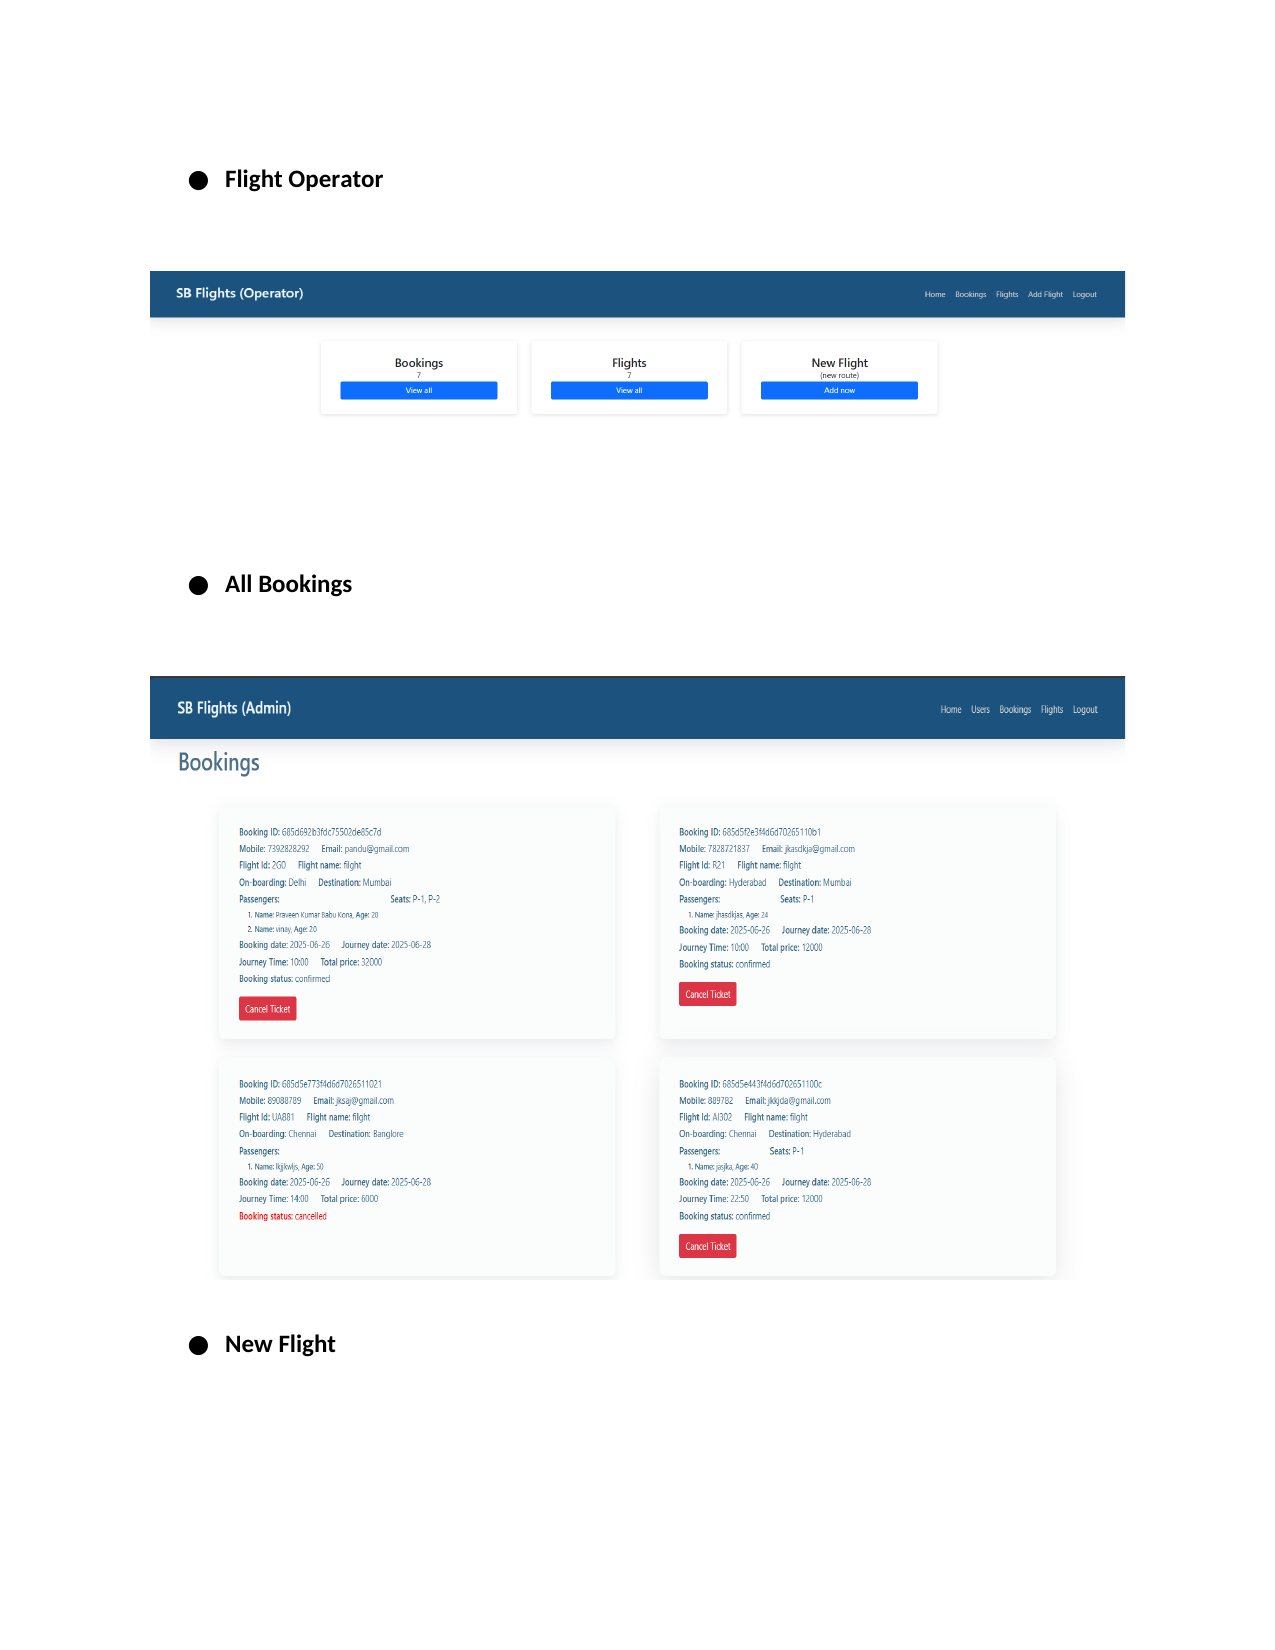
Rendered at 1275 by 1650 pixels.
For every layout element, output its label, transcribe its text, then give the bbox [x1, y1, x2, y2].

picture [150, 676, 1125, 1280]
list All Bookings [187, 555, 1125, 606]
list Flight Operator [187, 150, 1125, 201]
list New Flight [187, 1315, 1125, 1366]
picture [150, 271, 1125, 521]
